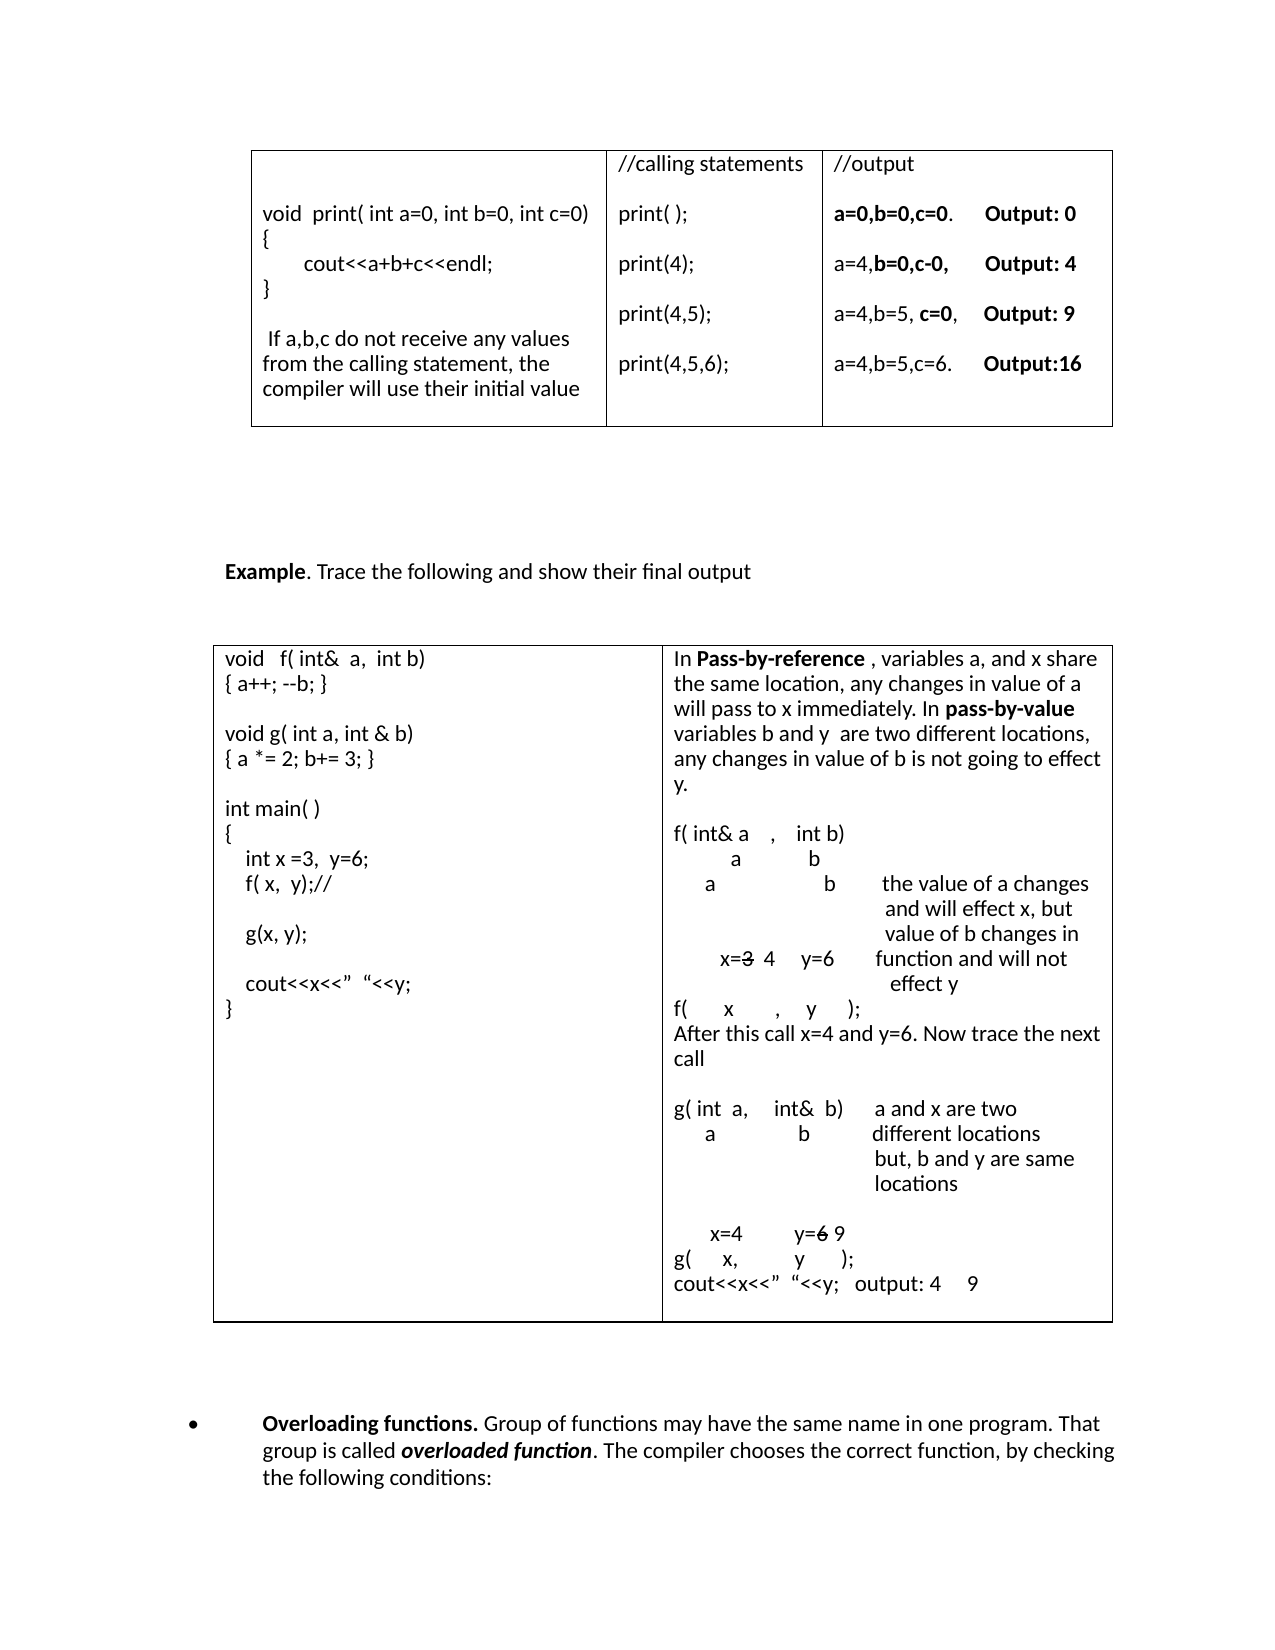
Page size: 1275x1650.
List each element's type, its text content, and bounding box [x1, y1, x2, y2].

table_header //calling statements print( ); print(4); print(4,5); print(4,5,6); [607, 151, 822, 426]
list Overloading functions. Group of functions may have the same name in one program. That group is called overloaded function. The compiler chooses the correct function, by checking the following conditions: [187, 1410, 1125, 1491]
text Example. Trace the following and show their final output [225, 558, 1125, 585]
table_header void f( int& a, int b) { a++; --b; } void g( int a, int & b) { a *= 2; b+= 3; } int main( ) { int x =3, y=6; f( x, y);// g(x, y); cout<<x<<” “<<y; } [214, 646, 662, 1321]
table_header In Pass-by-reference , variables a, and x share the same location, any changes in value of a will pass to x immediately. In pass-by-value variables b and y are two different locations, any changes in value of b is not going to effect y. f( int& a , int b) a b a b the value of a changes and will effect x, but value of b changes in x=3 4 y=6 function and will not effect y f( x , y ); After this call x=4 and y=6. Now trace the next call g( int a, int& b) a and x are two a b different locations but, b and y are same locations x=4 y=6 9 g( x, y ); cout<<x<<” “<<y; output: 4 9 [663, 646, 1112, 1321]
table_header void print( int a=0, int b=0, int c=0) { cout<<a+b+c<<endl; } If a,b,c do not receive any values from the calling statement, the compiler will use their initial value [252, 151, 606, 426]
table_header //output a=0,b=0,c=0. Output: 0 a=4,b=0,c-0, Output: 4 a=4,b=5, c=0, Output: 9 a=4,b=5,c=6. Output:16 [823, 151, 1112, 426]
